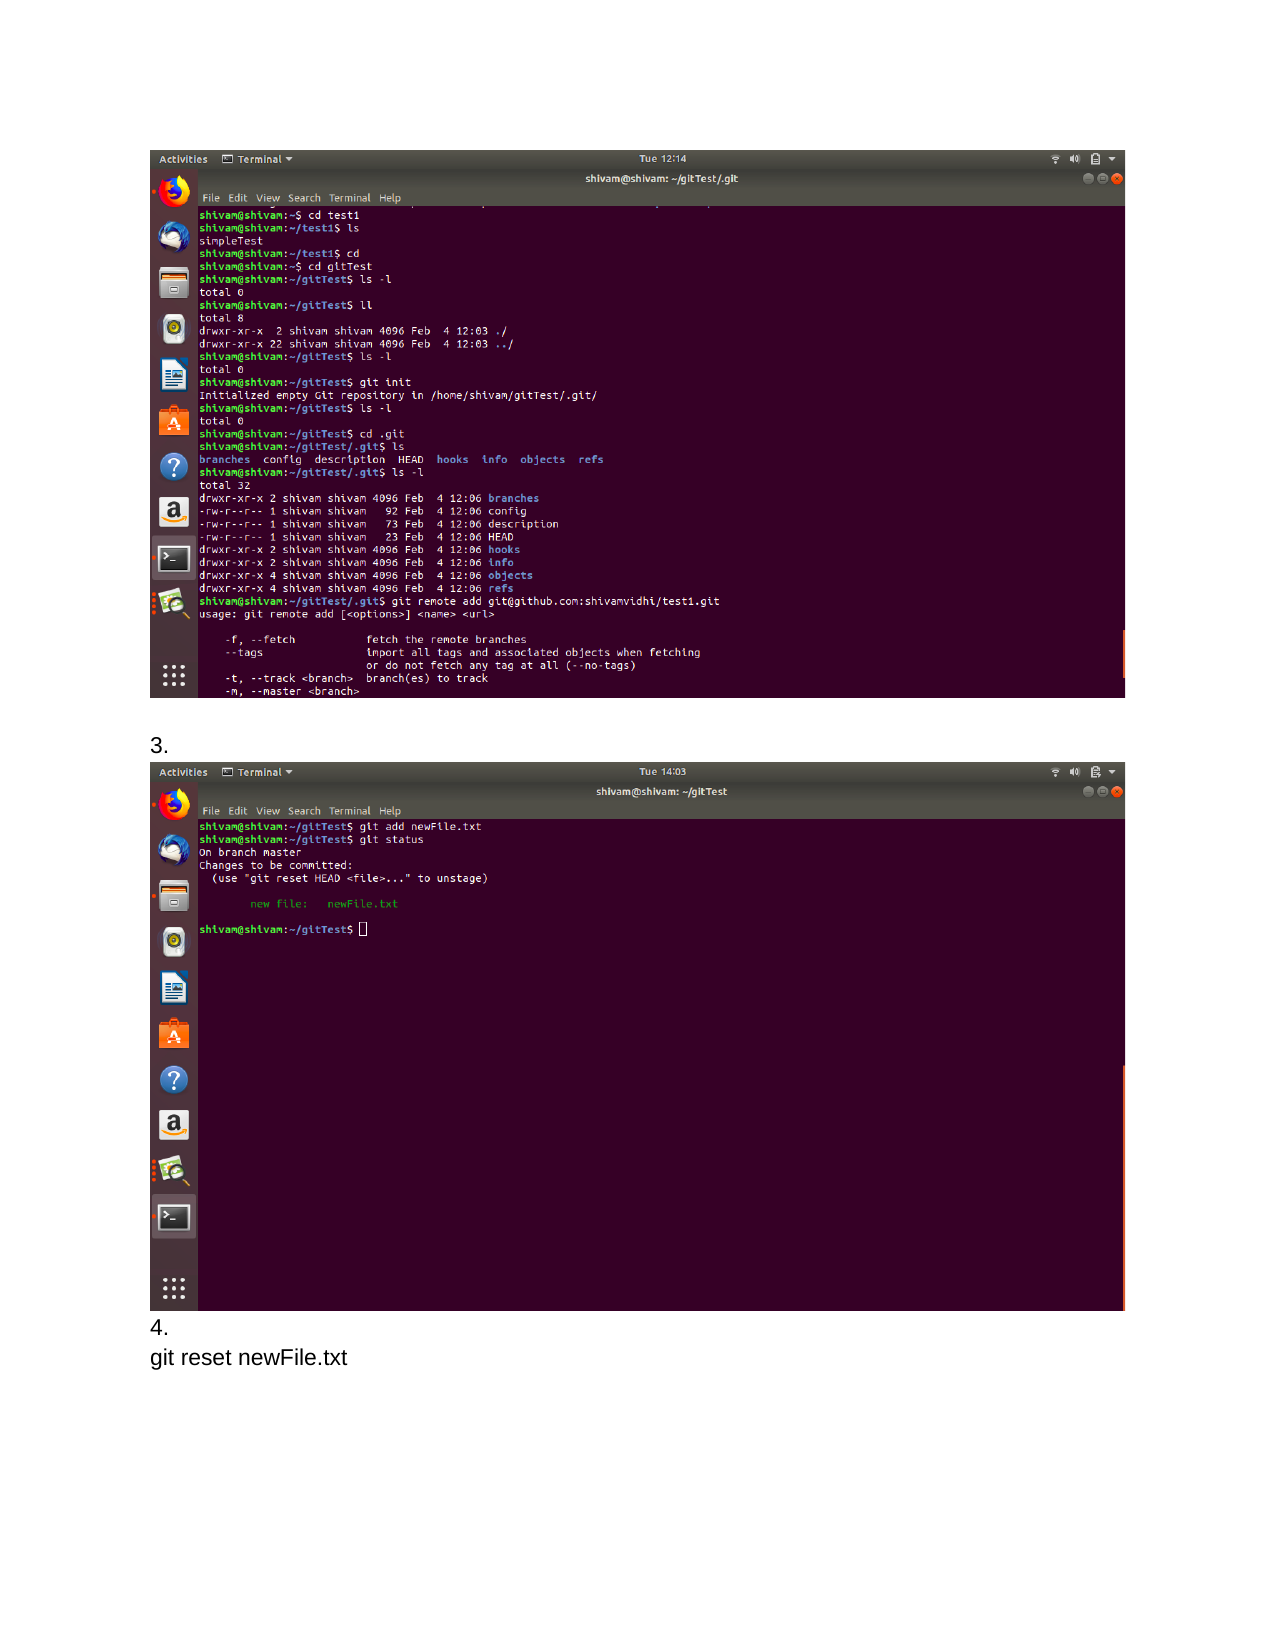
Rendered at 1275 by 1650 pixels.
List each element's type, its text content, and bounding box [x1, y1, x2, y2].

text git reset newFile.txt [150, 1344, 1125, 1371]
picture [150, 150, 1125, 698]
text 3. [150, 732, 1125, 758]
picture [150, 762, 1125, 1311]
text 4. [150, 1314, 1125, 1340]
